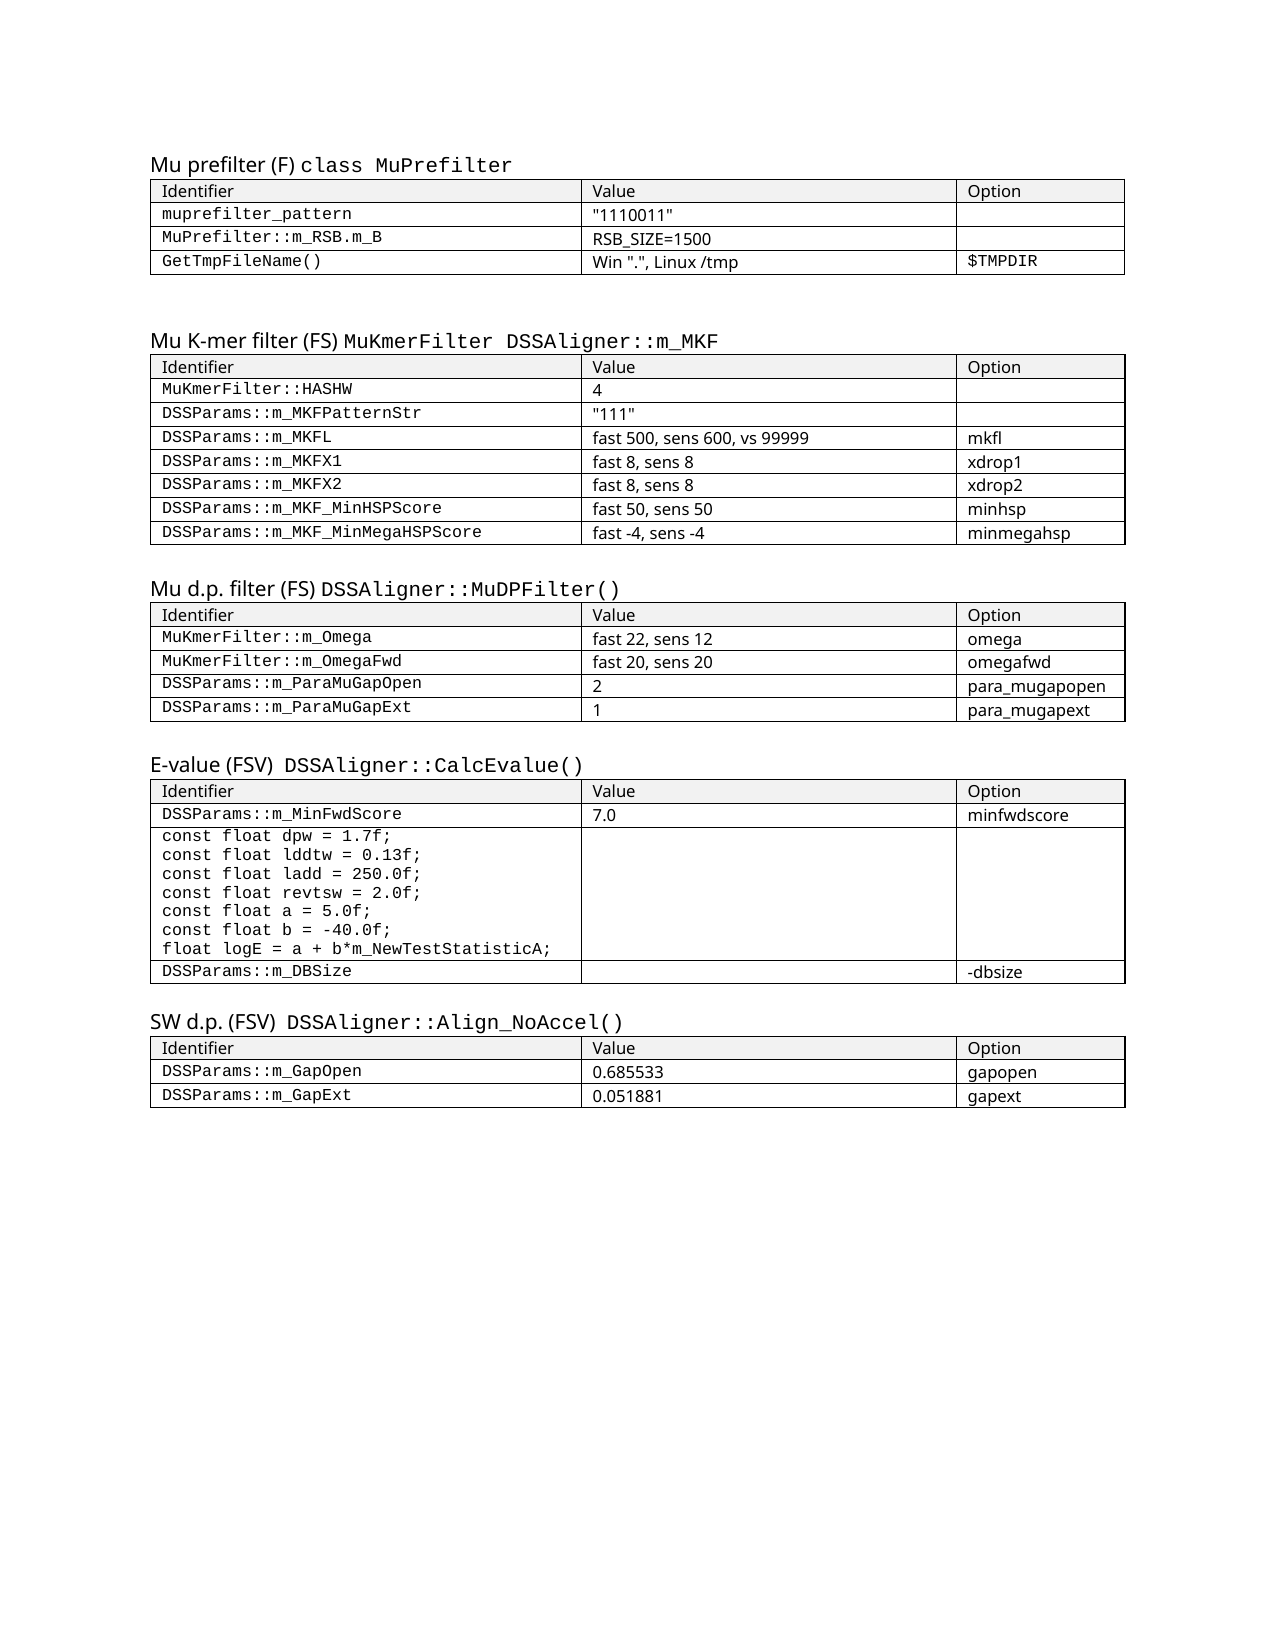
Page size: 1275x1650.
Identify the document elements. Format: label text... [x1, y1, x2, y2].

table_cell DSSParams::m_MKFX1 [151, 450, 581, 473]
table_cell mkfl [957, 427, 1124, 449]
table_cell fast 22, sens 12 [582, 627, 956, 650]
table_cell gapopen [957, 1060, 1124, 1083]
table_cell omegafwd [957, 651, 1124, 673]
table_cell fast 500, sens 600, vs 99999 [582, 427, 956, 449]
table_cell minfwdscore [957, 804, 1124, 827]
table_cell omega [957, 627, 1124, 650]
table_cell DSSParams::m_MKFX2 [151, 474, 581, 497]
table_cell para_mugapopen [957, 675, 1124, 697]
text SW d.p. (FSV) DSSAligner::Align_NoAccel() [150, 1007, 1125, 1036]
table_cell DSSParams::m_MKF_MinMegaHSPScore [151, 522, 581, 544]
table_cell MuKmerFilter::HASHW [151, 379, 581, 402]
table_header Identifier [151, 180, 581, 202]
table_cell 1 [582, 698, 956, 721]
table_header Option [957, 355, 1124, 378]
table_header Identifier [151, 603, 581, 626]
table_cell MuPrefilter::m_RSB.m_B [151, 227, 581, 250]
table_header Option [957, 780, 1124, 803]
table_cell MuKmerFilter::m_Omega [151, 627, 581, 650]
table_cell fast 20, sens 20 [582, 651, 956, 673]
table_cell 4 [582, 379, 956, 402]
table_cell DSSParams::m_MKF_MinHSPScore [151, 498, 581, 521]
table_cell DSSParams::m_DBSize [151, 961, 581, 983]
table_cell muprefilter_pattern [151, 203, 581, 226]
table_cell 7.0 [582, 804, 956, 827]
table_cell fast -4, sens -4 [582, 522, 956, 544]
table_cell xdrop2 [957, 474, 1124, 497]
table_cell const float dpw = 1.7f; const float lddtw = 0.13f; const float ladd = 250.0f; const float revtsw = 2.0f; const float a = 5.0f; const float b = -40.0f; float logE = a + b*m_NewTestStatisticA; [151, 828, 581, 959]
table_cell DSSParams::m_MKFPatternStr [151, 403, 581, 426]
table_cell $TMPDIR [957, 251, 1124, 273]
table_cell DSSParams::m_MinFwdScore [151, 804, 581, 827]
table_cell [582, 961, 956, 983]
table_cell minmegahsp [957, 522, 1124, 544]
table_cell gapext [957, 1084, 1124, 1107]
table_cell para_mugapext [957, 698, 1124, 721]
table_header Value [582, 1037, 956, 1059]
table_cell 0.051881 [582, 1084, 956, 1107]
table_header Value [582, 355, 956, 378]
text Mu d.p. filter (FS) DSSAligner::MuDPFilter() [150, 574, 1125, 602]
table_cell "111" [582, 403, 956, 426]
table_cell DSSParams::m_GapOpen [151, 1060, 581, 1083]
table_header Option [957, 603, 1124, 626]
table_cell [957, 227, 1124, 250]
table_cell [957, 403, 1124, 426]
table_cell RSB_SIZE=1500 [582, 227, 956, 250]
table_header Identifier [151, 1037, 581, 1059]
table_header Identifier [151, 780, 581, 803]
table_cell "1110011" [582, 203, 956, 226]
table_header Value [582, 603, 956, 626]
text E-value (FSV) DSSAligner::CalcEvalue() [150, 751, 1125, 779]
table_header Option [957, 180, 1124, 202]
table_cell DSSParams::m_ParaMuGapExt [151, 698, 581, 721]
table_cell [957, 379, 1124, 402]
table_cell [582, 828, 956, 959]
table_cell DSSParams::m_ParaMuGapOpen [151, 675, 581, 697]
table_header Value [582, 780, 956, 803]
table_cell [957, 203, 1124, 226]
table_cell xdrop1 [957, 450, 1124, 473]
table_header Identifier [151, 355, 581, 378]
table_cell DSSParams::m_MKFL [151, 427, 581, 449]
table_header Option [957, 1037, 1124, 1059]
table_cell 2 [582, 675, 956, 697]
table_cell MuKmerFilter::m_OmegaFwd [151, 651, 581, 673]
table_cell 0.685533 [582, 1060, 956, 1083]
table_header Value [582, 180, 956, 202]
table_cell GetTmpFileName() [151, 251, 581, 273]
table_cell fast 50, sens 50 [582, 498, 956, 521]
table_cell -dbsize [957, 961, 1124, 983]
table_cell DSSParams::m_GapExt [151, 1084, 581, 1107]
table_cell [957, 828, 1124, 959]
table_cell minhsp [957, 498, 1124, 521]
table_cell fast 8, sens 8 [582, 474, 956, 497]
table_cell fast 8, sens 8 [582, 450, 956, 473]
text Mu K-mer filter (FS) MuKmerFilter DSSAligner::m_MKF [150, 326, 1125, 354]
text Mu prefilter (F) class MuPrefilter [150, 150, 1125, 178]
table_cell Win ".", Linux /tmp [582, 251, 956, 273]
